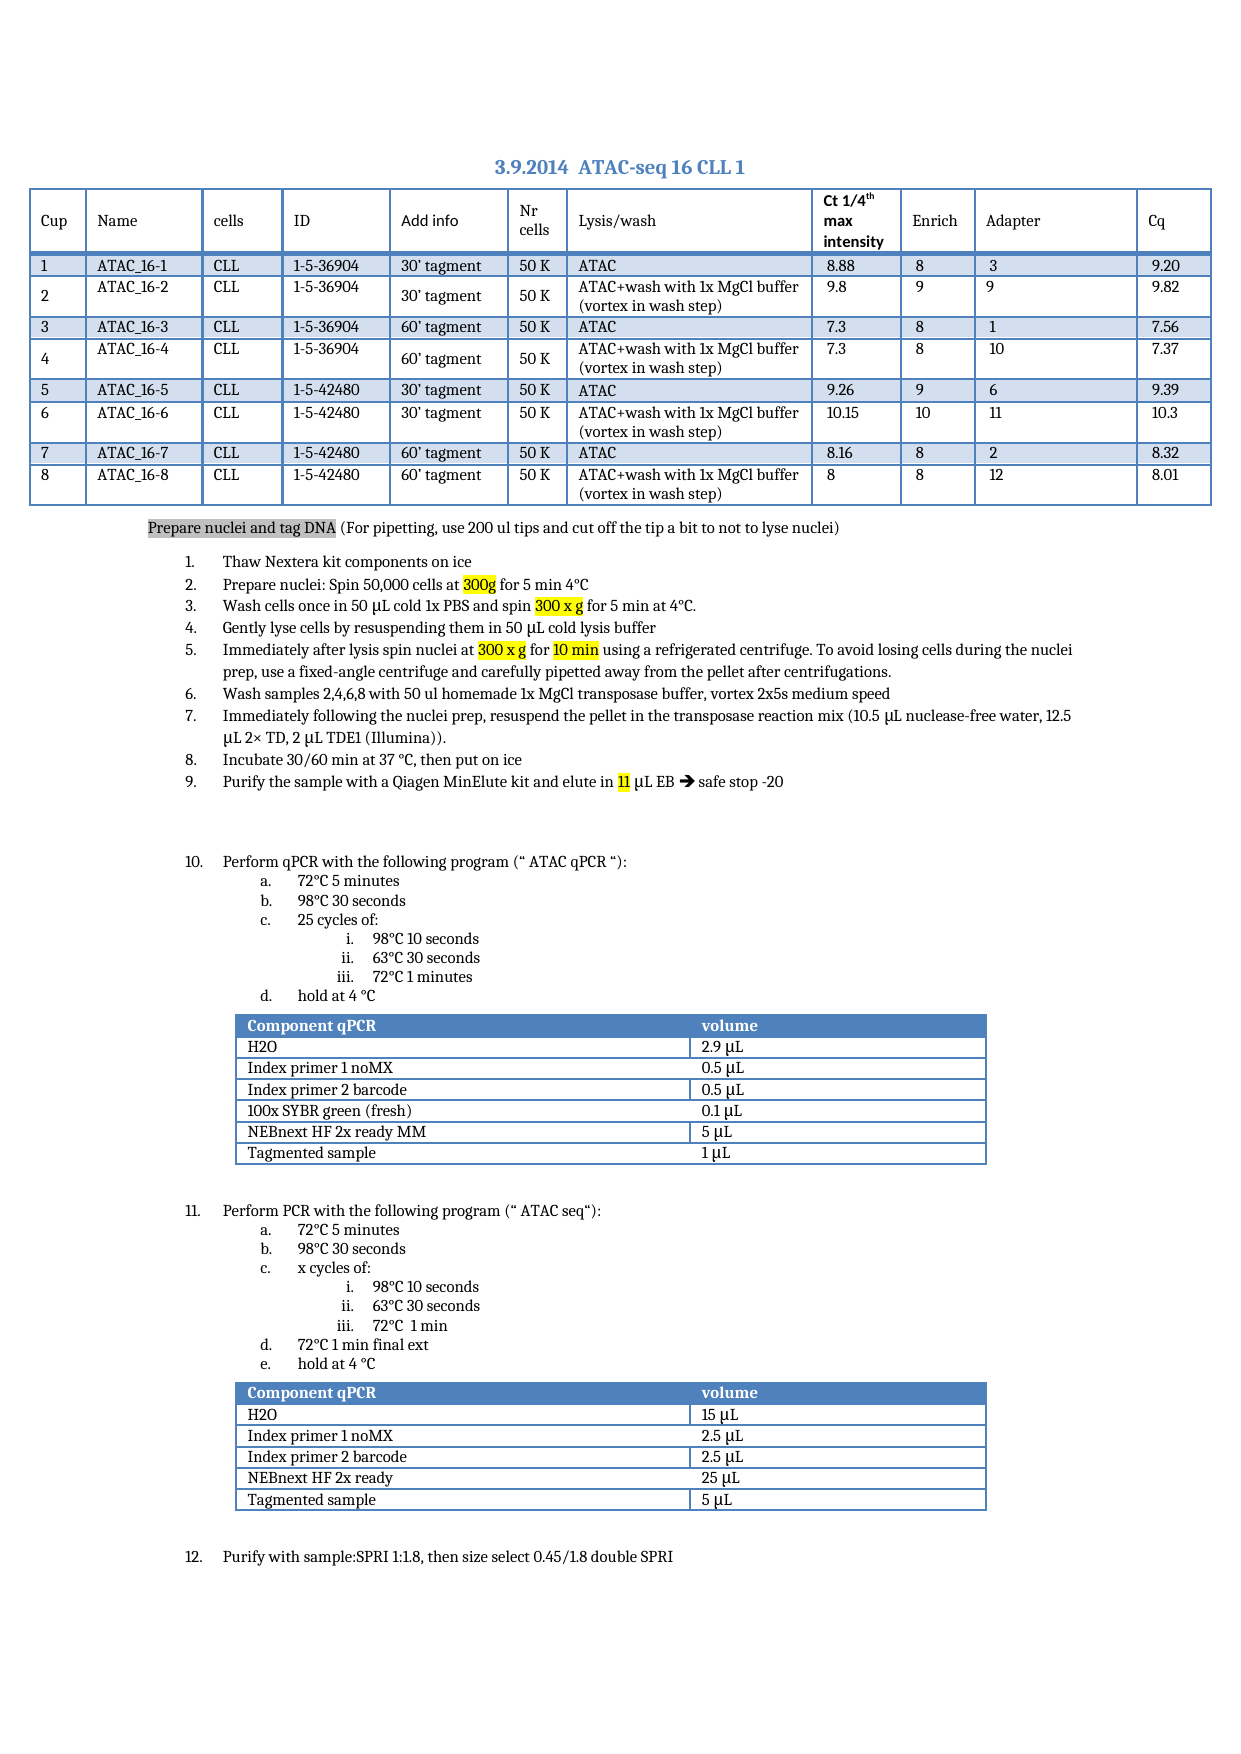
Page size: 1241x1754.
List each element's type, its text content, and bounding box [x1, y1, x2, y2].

table_cell 6 [31, 403, 85, 442]
table_header ID [284, 190, 389, 251]
list hold at 4 °C [260, 987, 1093, 1006]
table_cell 30’ tagment [391, 380, 507, 401]
list 72°C 1 min final ext [260, 1335, 1093, 1354]
list Purify the sample with a Qiagen MinElute kit and elute in 11 μL EB safe stop -20 [630, 773, 1093, 792]
table_cell 50 K [509, 444, 566, 463]
table_cell ATAC_16-7 [87, 444, 201, 463]
table_cell 1-5-42480 [284, 380, 389, 401]
table_cell 7.56 [1138, 318, 1210, 337]
table_cell 30’ tagment [391, 277, 507, 316]
list Gently lyse cells by resuspending them in 50 μL cold lysis buffer [185, 619, 1093, 638]
list 25 cycles of: [260, 910, 1093, 929]
table_cell ATAC_16-8 [87, 466, 201, 504]
list 72°C 1 min [354, 1316, 1093, 1335]
table_cell Index primer 1 noMX [237, 1426, 690, 1446]
table_cell CLL [204, 466, 281, 504]
table_cell 7.3 [813, 340, 900, 378]
table_cell NEBnext HF 2x ready MM [237, 1123, 689, 1142]
table_cell CLL [204, 403, 281, 442]
table_cell H2O [237, 1038, 689, 1057]
list Thaw Nextera kit components on ice [185, 553, 1093, 572]
table_cell ATAC_16-4 [87, 340, 201, 378]
table_cell 10.3 [1138, 403, 1210, 442]
table_cell Index primer 2 barcode [237, 1448, 689, 1467]
table_cell 0.5 μL [690, 1059, 985, 1078]
table_cell 3 [976, 256, 1136, 275]
table_cell 50 K [509, 403, 566, 442]
table_cell 9.20 [1138, 256, 1210, 275]
list 72°C 5 minutes [260, 872, 1093, 891]
table_cell CLL [204, 277, 281, 316]
table_header Cup [31, 190, 85, 251]
table_header Name [87, 190, 201, 251]
table_cell 60’ tagment [391, 444, 507, 463]
table_cell 30’ tagment [391, 403, 507, 442]
table_header Add info [391, 190, 507, 251]
table_cell Index primer 2 barcode [237, 1080, 689, 1099]
list 63°C 30 seconds [354, 948, 1093, 968]
table_header Lysis/wash [568, 190, 811, 251]
table_cell 25 μL [690, 1469, 985, 1488]
table_cell 4 [31, 340, 85, 378]
list Immediately after lysis spin nuclei at 300 x g for 10 min using a refrigerated centrifuge. To avoid losing cells during the nuclei prep, use a fixed-angle centrifuge and carefully pipetted away from the pellet after centrifugations. [185, 641, 1093, 682]
table_cell 10.15 [813, 403, 900, 442]
table_cell 15 μL [691, 1405, 985, 1424]
table_cell 9.39 [1138, 380, 1210, 401]
table_cell 10 [902, 403, 974, 442]
table_cell 1 [31, 256, 85, 275]
table_header Ct 1/4th max intensity [813, 190, 900, 251]
table_cell 30’ tagment [391, 256, 507, 275]
text Prepare nuclei and tag DNA (For pipetting, use 200 ul tips and cut off the tip a bit to not to lyse nuclei) [148, 518, 1093, 538]
table_cell ATAC_16-1 [87, 256, 201, 275]
table_cell H2O [237, 1405, 689, 1424]
list Wash cells once in 50 μL cold 1x PBS and spin 300 x g for 5 min at 4°C. [185, 597, 535, 616]
table_cell 9.8 [813, 277, 900, 316]
list 98°C 10 seconds [354, 1278, 1093, 1297]
table_cell 7.3 [813, 318, 900, 337]
table_cell CLL [204, 444, 281, 463]
table_cell 2.9 μL [691, 1038, 985, 1057]
table_cell ATAC+wash with 1x MgCl buffer (vortex in wash step) [568, 277, 811, 316]
table_cell 10 [976, 340, 1136, 378]
table_cell 3 [31, 318, 85, 337]
list Purify with sample:SPRI 1:1.8, then size select 0.45/1.8 double SPRI [185, 1547, 1093, 1566]
table_cell 9.26 [813, 380, 900, 401]
list Perform qPCR with the following program (“ ATAC qPCR “): [185, 853, 1093, 872]
table_cell 1-5-36904 [284, 256, 389, 275]
table_cell CLL [204, 380, 281, 401]
table_cell ATAC_16-6 [87, 403, 201, 442]
table_cell 8 [902, 256, 974, 275]
list 72°C 5 minutes [260, 1220, 1093, 1239]
table_cell NEBnext HF 2x ready [237, 1469, 690, 1488]
table_cell 1-5-36904 [284, 318, 389, 337]
table_header Enrich [902, 190, 974, 251]
table_cell 8 [31, 466, 85, 504]
table_cell 2.5 μL [691, 1448, 985, 1467]
table_cell 60’ tagment [391, 318, 507, 337]
list Perform PCR with the following program (“ ATAC seq“): [185, 1201, 1093, 1220]
table_header Cq [1138, 190, 1210, 251]
table_cell 8 [902, 340, 974, 378]
table_cell Tagmented sample [237, 1490, 689, 1509]
table_cell ATAC+wash with 1x MgCl buffer (vortex in wash step) [568, 403, 811, 442]
list Wash samples 2,4,6,8 with 50 ul homemade 1x MgCl transposase buffer, vortex 2x5s medium speed [185, 685, 1093, 704]
table_cell 8 [902, 318, 974, 337]
table_header volume [690, 1384, 985, 1403]
table_cell 5 μL [691, 1123, 985, 1142]
table_cell 6 [976, 380, 1136, 401]
table_cell 8 [902, 466, 974, 504]
table_cell 9.82 [1138, 277, 1210, 316]
list Prepare nuclei: Spin 50,000 cells at 300g for 5 min 4°C [185, 575, 463, 594]
table_cell CLL [204, 318, 281, 337]
table_cell 9 [902, 380, 974, 401]
table_cell 1 μL [690, 1144, 985, 1163]
table_cell 60’ tagment [391, 340, 507, 378]
table_cell 1-5-42480 [284, 444, 389, 463]
table_cell CLL [204, 256, 281, 275]
list 98°C 30 seconds [260, 1239, 1093, 1258]
table_cell 8 [902, 444, 974, 463]
table_header Nr cells [509, 190, 566, 251]
table_cell ATAC+wash with 1x MgCl buffer (vortex in wash step) [568, 340, 811, 378]
table_header volume [690, 1016, 985, 1036]
table_cell 9 [976, 277, 1136, 316]
table_cell 50 K [509, 318, 566, 337]
table_header Adapter [976, 190, 1136, 251]
table_cell 1-5-36904 [284, 340, 389, 378]
list Incubate 30/60 min at 37 °C, then put on ice [185, 751, 1093, 770]
table_cell 60’ tagment [391, 466, 507, 504]
table_cell Tagmented sample [237, 1144, 690, 1163]
list hold at 4 °C [260, 1354, 1093, 1373]
table_cell ATAC [568, 444, 811, 463]
table_cell 50 K [509, 466, 566, 504]
text 3.9.2014 ATAC-seq 16 CLL 1 [148, 156, 1093, 180]
list Prepare nuclei: Spin 50,000 cells at 300g for 5 min 4°C [496, 575, 1093, 594]
table_cell 2.5 μL [690, 1426, 985, 1446]
list 63°C 30 seconds [354, 1297, 1093, 1316]
table_cell ATAC_16-3 [87, 318, 201, 337]
table_cell 2 [31, 277, 85, 316]
table_cell 1-5-42480 [284, 466, 389, 504]
table_cell 1 [976, 318, 1136, 337]
table_cell 50 K [509, 256, 566, 275]
table_cell Index primer 1 noMX [237, 1059, 690, 1078]
table_cell CLL [204, 340, 281, 378]
list Immediately following the nuclei prep, resuspend the pellet in the transposase reaction mix (10.5 μL nuclease-free water, 12.5 μL 2× TD, 2 μL TDE1 (Illumina)). [185, 707, 1093, 748]
table_cell 2 [976, 444, 1136, 463]
table_cell ATAC_16-5 [87, 380, 201, 401]
table_cell 1-5-42480 [284, 403, 389, 442]
table_cell 7 [31, 444, 85, 463]
list 72°C 1 minutes [354, 968, 1093, 987]
table_cell 9 [902, 277, 974, 316]
list 98°C 30 seconds [260, 891, 1093, 910]
list Wash cells once in 50 μL cold 1x PBS and spin 300 x g for 5 min at 4°C. [583, 597, 1093, 616]
table_header Component qPCR [237, 1016, 690, 1036]
table_cell ATAC [568, 318, 811, 337]
table_cell ATAC+wash with 1x MgCl buffer (vortex in wash step) [568, 466, 811, 504]
table_cell 0.1 μL [690, 1101, 985, 1121]
table_cell 50 K [509, 380, 566, 401]
list x cycles of: [260, 1258, 1093, 1278]
table_cell 8.88 [813, 256, 900, 275]
table_header cells [204, 190, 281, 251]
table_cell 100x SYBR green (fresh) [237, 1101, 690, 1121]
table_cell 8.16 [813, 444, 900, 463]
table_cell 8.32 [1138, 444, 1210, 463]
table_cell ATAC [568, 380, 811, 401]
table_cell ATAC [568, 256, 811, 275]
table_cell 11 [976, 403, 1136, 442]
list 98°C 10 seconds [354, 929, 1093, 948]
table_cell 8 [813, 466, 900, 504]
table_cell 8.01 [1138, 466, 1210, 504]
table_cell 50 K [509, 277, 566, 316]
table_cell ATAC_16-2 [87, 277, 201, 316]
table_cell 7.37 [1138, 340, 1210, 378]
table_cell 1-5-36904 [284, 277, 389, 316]
table_cell 12 [976, 466, 1136, 504]
table_cell 5 μL [691, 1490, 985, 1509]
list Purify the sample with a Qiagen MinElute kit and elute in 11 μL EB safe stop -20 [185, 773, 618, 792]
table_cell 5 [31, 380, 85, 401]
table_cell 50 K [509, 340, 566, 378]
table_cell 0.5 μL [691, 1080, 985, 1099]
table_header Component qPCR [237, 1384, 690, 1403]
